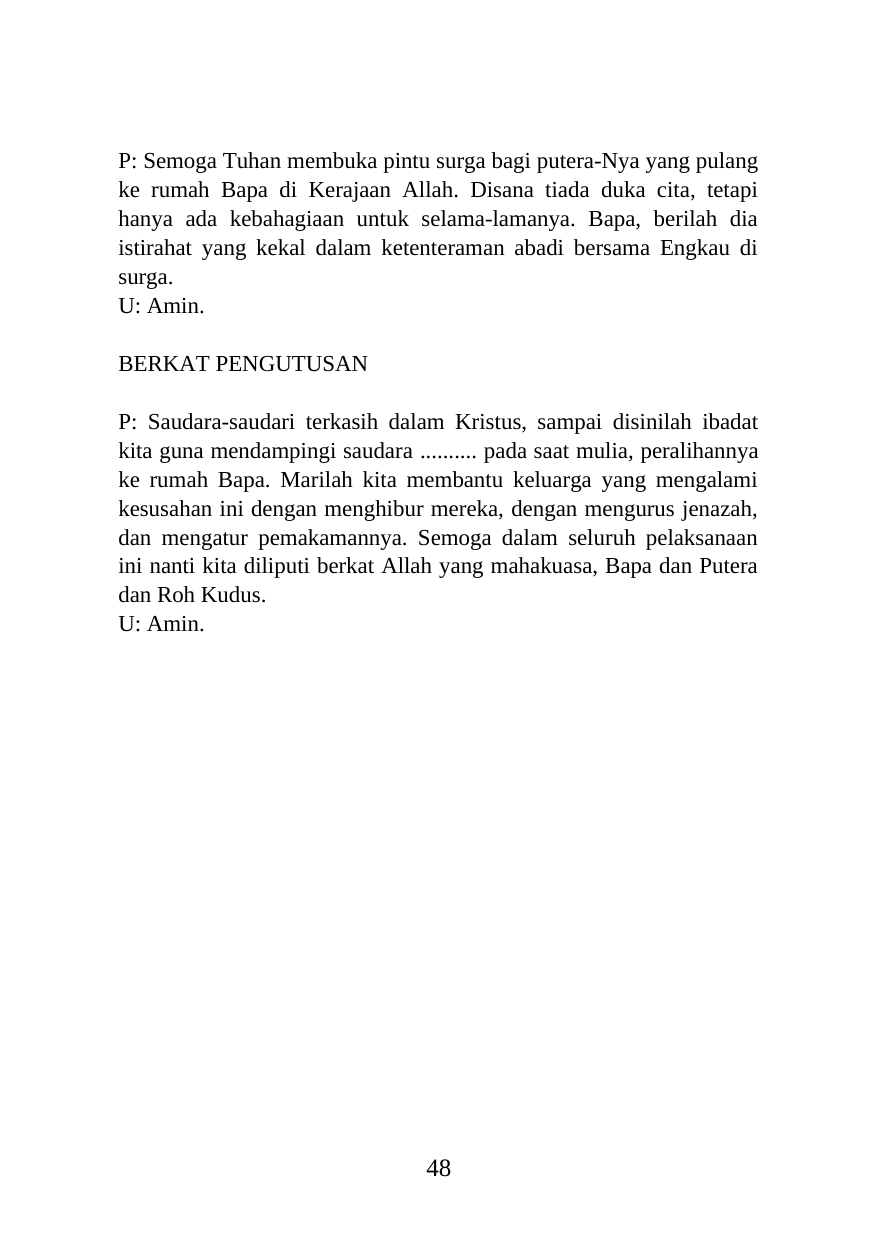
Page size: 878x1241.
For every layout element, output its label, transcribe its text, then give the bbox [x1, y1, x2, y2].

text P: Semoga Tuhan membuka pintu surga bagi putera-Nya yang pulang ke rumah Bapa di Kerajaan Allah. Disana tiada duka cita, tetapi hanya ada kebahagiaan untuk selama-lamanya. Bapa, berilah dia istirahat yang kekal dalam ketenteraman abadi bersama Engkau di surga. [118, 147, 759, 289]
text BERKAT PENGUTUSAN [118, 350, 759, 376]
text P: Saudara-saudari terkasih dalam Kristus, sampai disinilah ibadat kita guna mendampingi saudara .......... pada saat mulia, peralihannya ke rumah Bapa. Marilah kita membantu keluarga yang mengalami kesusahan ini dengan menghibur mereka, dengan mengurus jenazah, dan mengatur pemakamannya. Semoga dalam seluruh pelaksanaan ini nanti kita diliputi berkat Allah yang mahakuasa, Bapa dan Putera dan Roh Kudus. [118, 408, 759, 608]
text U: Amin. [118, 292, 759, 318]
text U: Amin. [118, 610, 759, 637]
